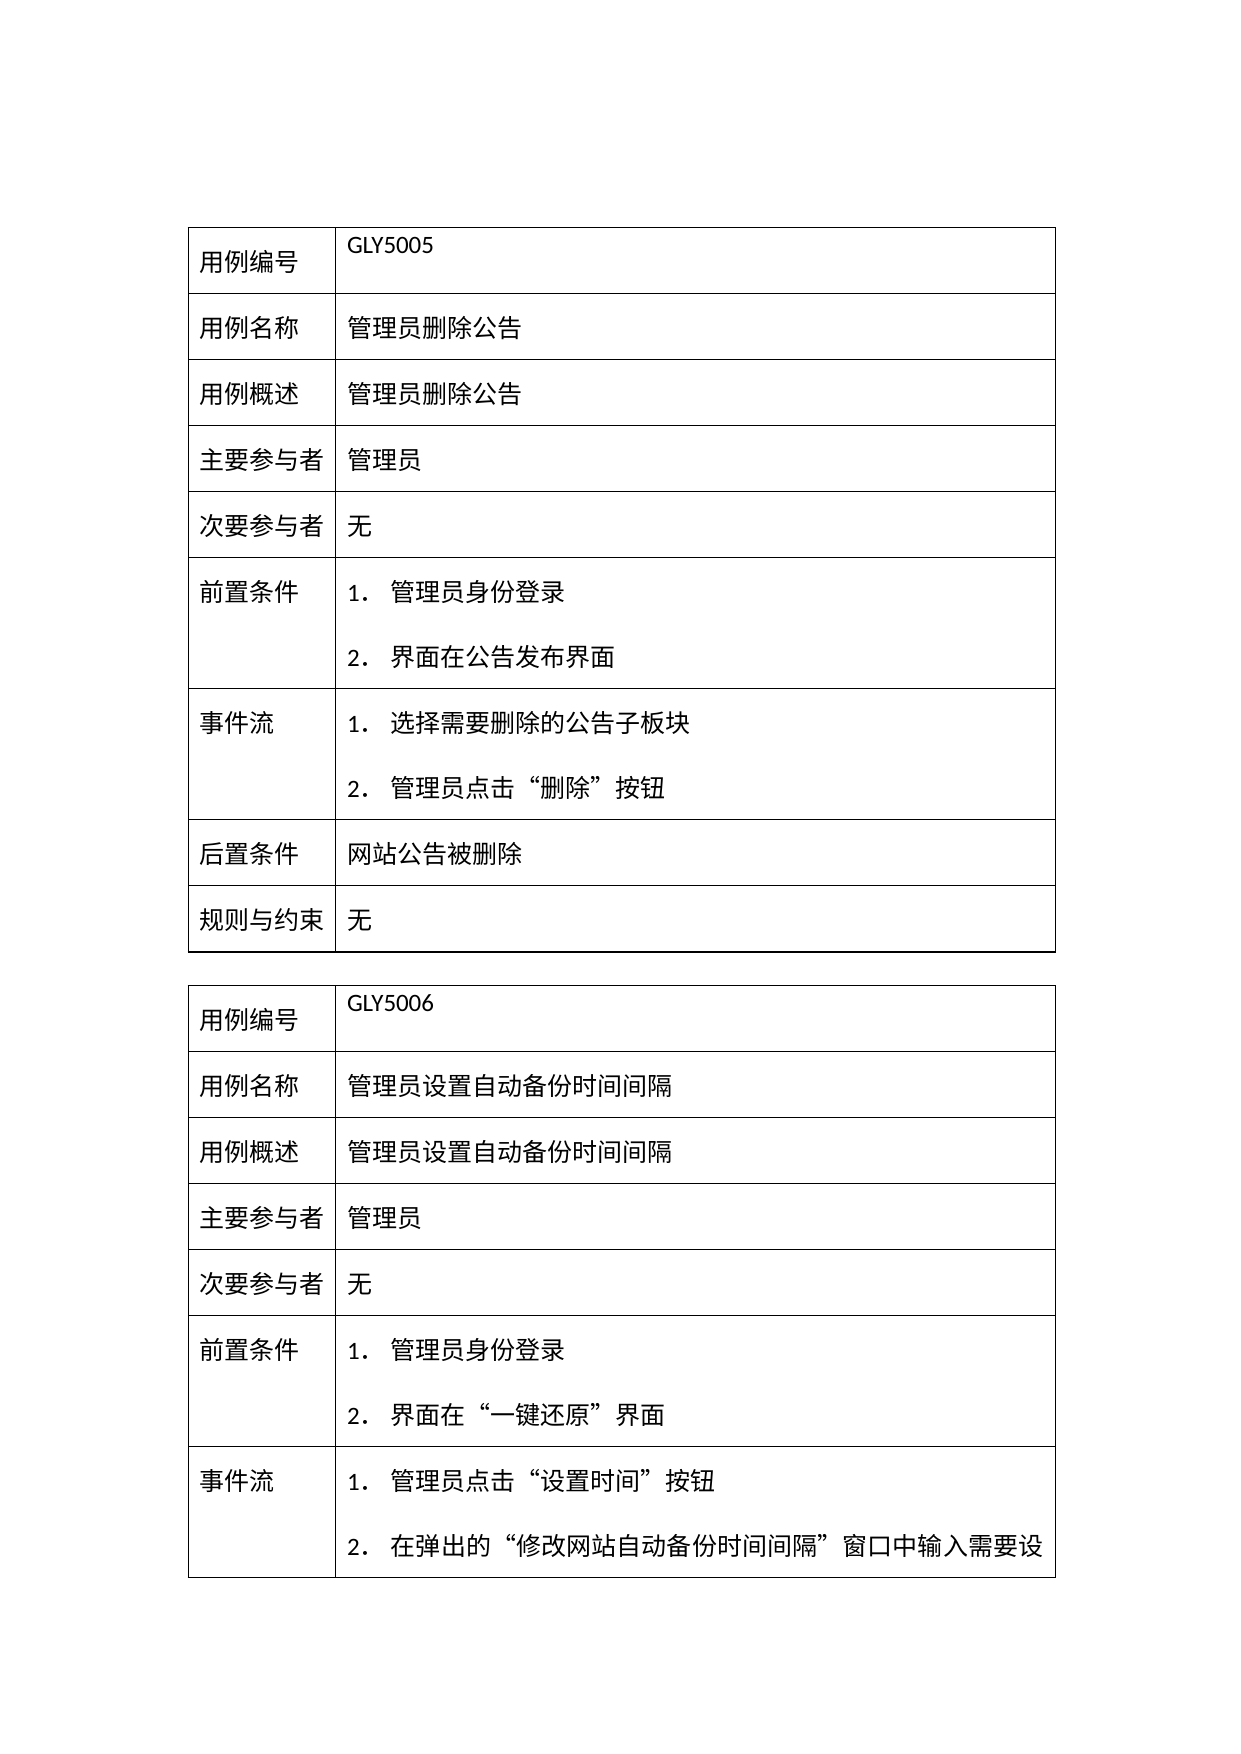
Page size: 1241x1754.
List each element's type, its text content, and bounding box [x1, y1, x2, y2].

table_cell 前置条件 [189, 1316, 335, 1446]
table_cell 管理员删除公告 [336, 294, 1055, 359]
table_header GLY5005 [336, 228, 1055, 293]
table_cell 无 [336, 1250, 1055, 1315]
table_cell 选择需要删除的公告子板块 管理员点击“删除”按钮 [336, 689, 1055, 819]
table_cell 管理员身份登录 界面在公告发布界面 [336, 558, 1055, 688]
table_cell 事件流 [189, 1447, 335, 1577]
table_cell 主要参与者 [189, 1184, 335, 1249]
table_cell 用例概述 [189, 360, 335, 425]
table_cell 次要参与者 [189, 1250, 335, 1315]
table_cell 管理员删除公告 [336, 360, 1055, 425]
table_cell 管理员身份登录 界面在“一键还原”界面 [336, 1316, 1055, 1446]
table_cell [336, 1447, 1055, 1577]
table_cell 用例名称 [189, 294, 335, 359]
table_header 用例编号 [189, 986, 335, 1051]
table_cell 次要参与者 [189, 492, 335, 557]
table_cell 后置条件 [189, 820, 335, 885]
table_cell 事件流 [189, 689, 335, 819]
table_cell 前置条件 [189, 558, 335, 688]
table_cell 主要参与者 [189, 426, 335, 491]
table_header 用例编号 [189, 228, 335, 293]
table_cell 用例名称 [189, 1052, 335, 1117]
table_cell 管理员设置自动备份时间间隔 [336, 1052, 1055, 1117]
table_cell 规则与约束 [189, 886, 335, 951]
table_cell 无 [336, 886, 1055, 951]
table_cell 管理员 [336, 426, 1055, 491]
table_header GLY5006 [336, 986, 1055, 1051]
table_cell 无 [336, 492, 1055, 557]
table_cell 管理员 [336, 1184, 1055, 1249]
table_cell 用例概述 [189, 1118, 335, 1183]
table_cell 网站公告被删除 [336, 820, 1055, 885]
table_cell 管理员设置自动备份时间间隔 [336, 1118, 1055, 1183]
